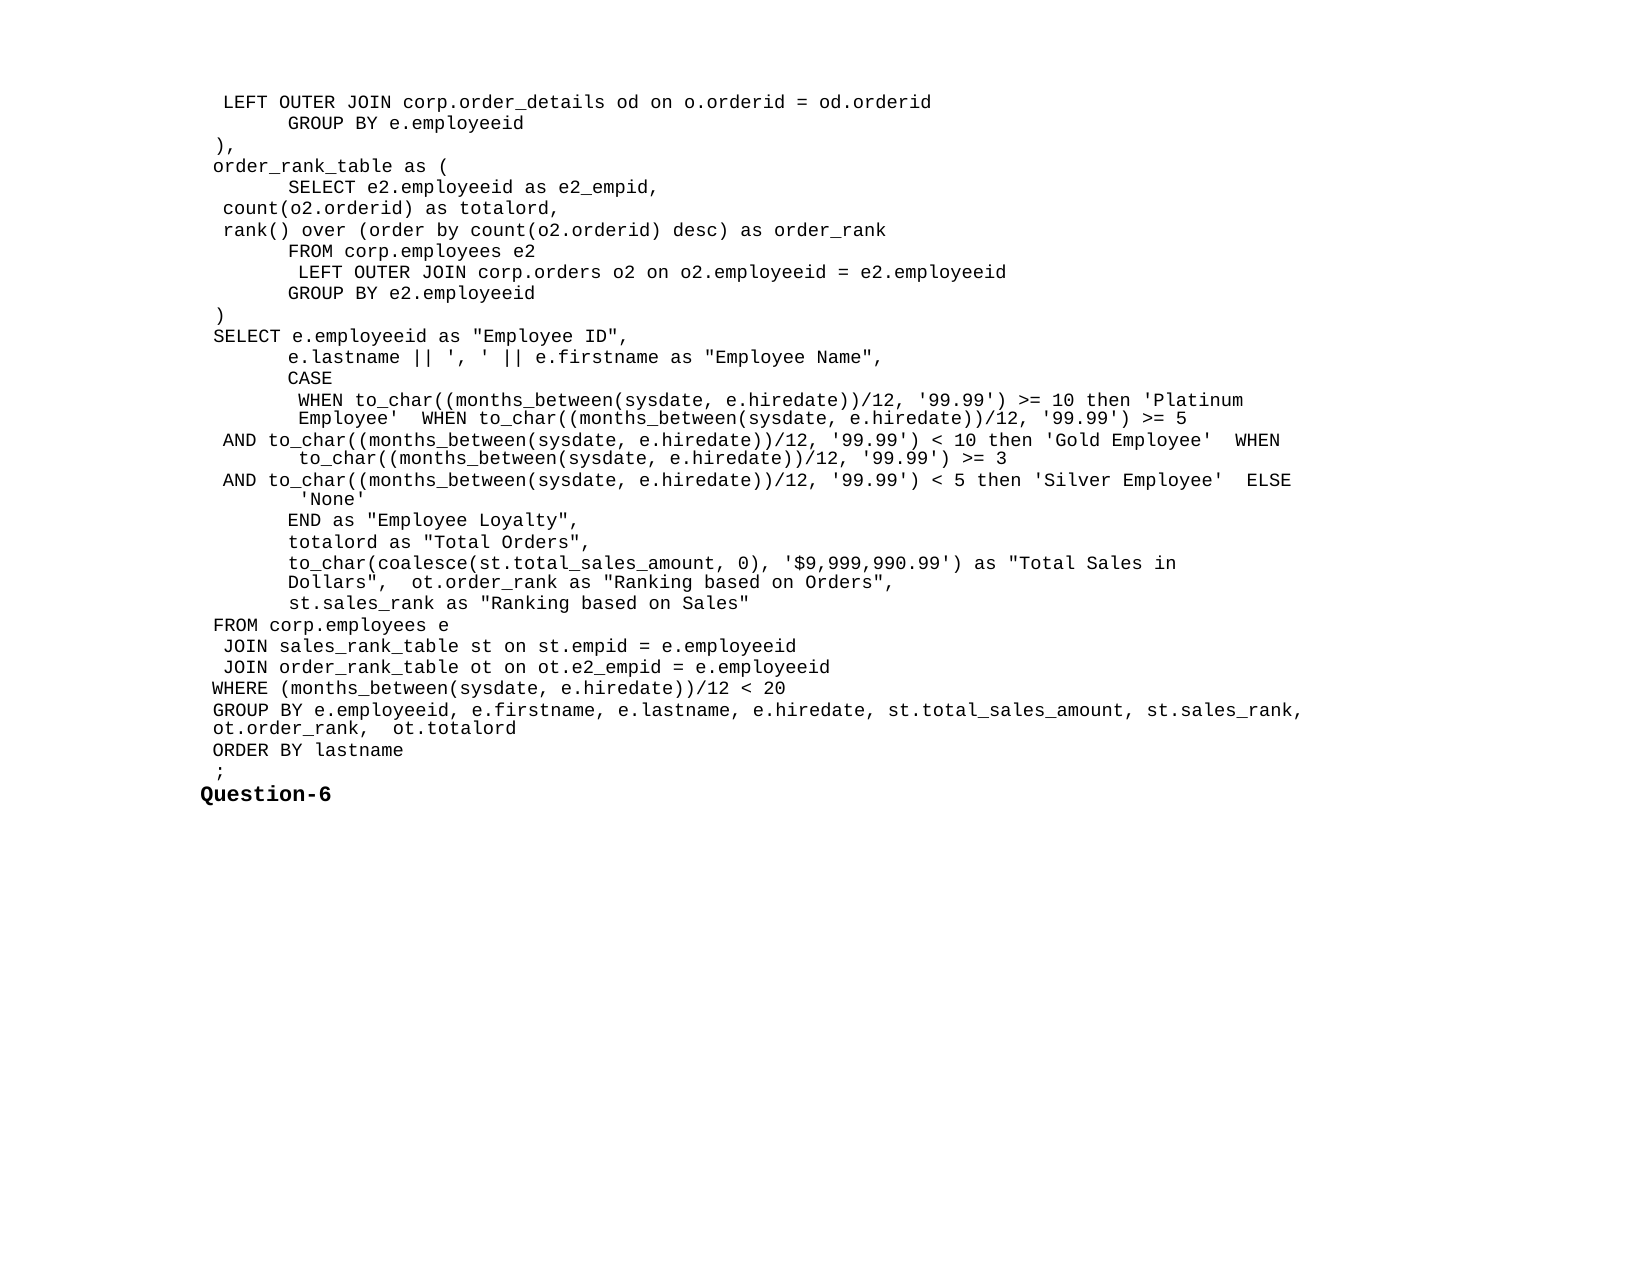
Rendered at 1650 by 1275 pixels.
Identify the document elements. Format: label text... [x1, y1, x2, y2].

text LEFT OUTER JOIN corp.orders o2 on o2.employeeid = e2.employeeid [286, 263, 1500, 284]
text FROM corp.employees e2 [288, 242, 1500, 263]
text e.lastname || ', ' || e.firstname as "Employee Name", [288, 348, 1500, 369]
text LEFT OUTER JOIN corp.order_details od on o.orderid = od.orderid [211, 93, 1500, 114]
text ), [214, 135, 1500, 157]
text JOIN order_rank_table ot on ot.e2_empid = e.employeeid [211, 658, 1500, 679]
text AND to_char((months_between(sysdate, e.hiredate))/12, '99.99') < 10 then 'Gold Employee' WHEN to_char((months_between(sysdate, e.hiredate))/12, '99.99') >= 3 [211, 431, 1287, 471]
text FROM corp.employees e [213, 615, 1500, 637]
text Question-6 [200, 783, 1500, 808]
text AND to_char((months_between(sysdate, e.hiredate))/12, '99.99') < 5 then 'Silver Employee' ELSE 'None' [211, 471, 1298, 511]
text CASE [287, 369, 1500, 390]
text order_rank_table as ( [213, 157, 1500, 178]
text WHERE (months_between(sysdate, e.hiredate))/12 < 20 [212, 679, 1500, 700]
text GROUP BY e.employeeid [288, 114, 1500, 135]
text totalord as "Total Orders", [288, 532, 1500, 554]
text ) [214, 305, 1500, 327]
text GROUP BY e.employeeid, e.firstname, e.lastname, e.hiredate, st.total_sales_amount, st.sales_rank, ot.order_rank, ot.totalord [213, 700, 1433, 740]
text SELECT e.employeeid as "Employee ID", [213, 327, 1500, 348]
text GROUP BY e2.employeeid [288, 284, 1500, 305]
text SELECT e2.employeeid as e2_empid, [288, 178, 1500, 199]
text count(o2.orderid) as totalord, [211, 199, 1500, 220]
text JOIN sales_rank_table st on st.empid = e.employeeid [211, 637, 1500, 658]
text ; [214, 762, 1500, 783]
text to_char(coalesce(st.total_sales_amount, 0), '$9,999,990.99') as "Total Sales in Dollars", ot.order_rank as "Ranking based on Orders", [288, 554, 1249, 594]
text WHEN to_char((months_between(sysdate, e.hiredate))/12, '99.99') >= 10 then 'Platinum Employee' WHEN to_char((months_between(sysdate, e.hiredate))/12, '99.99') >= 5 [298, 390, 1317, 430]
text ORDER BY lastname [212, 741, 1500, 762]
text rank() over (order by count(o2.orderid) desc) as order_rank [211, 220, 1500, 242]
text END as "Employee Loyalty", [287, 511, 1500, 532]
text st.sales_rank as "Ranking based on Sales" [288, 594, 1500, 615]
